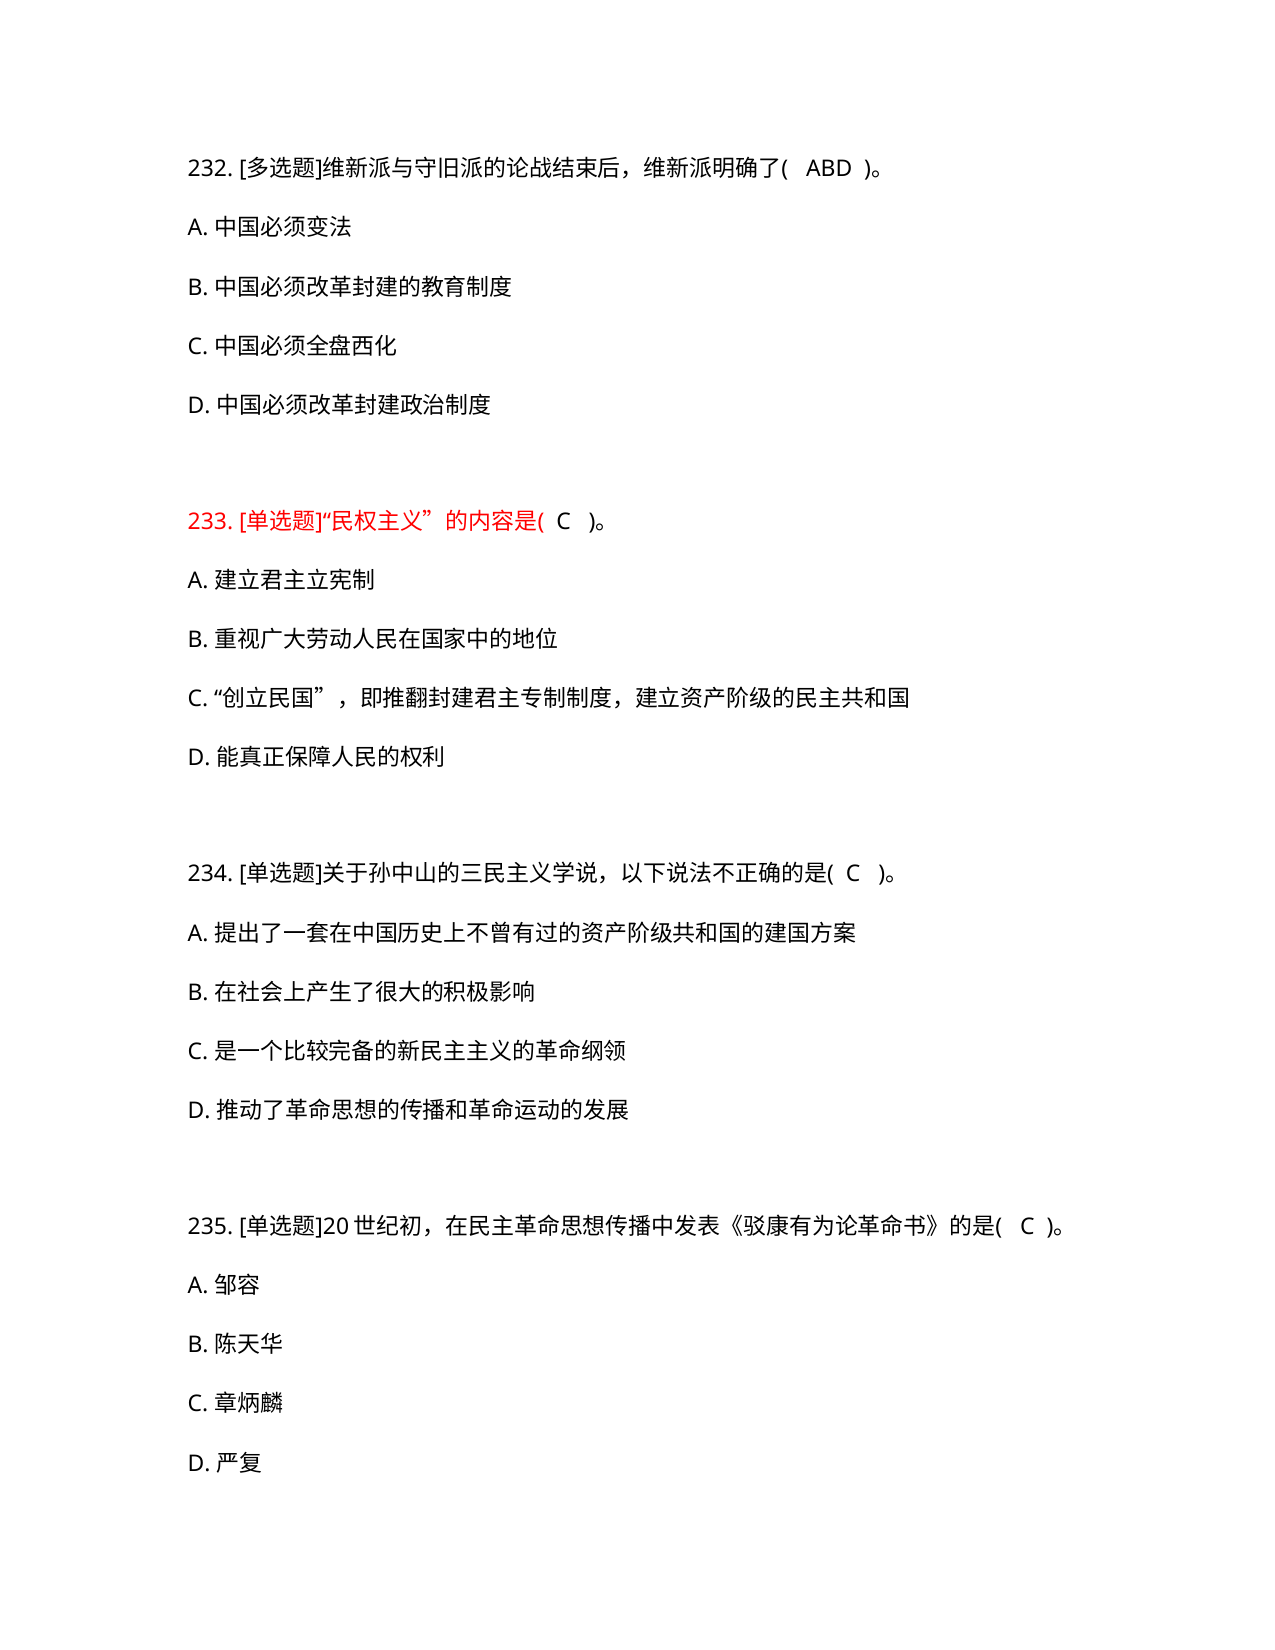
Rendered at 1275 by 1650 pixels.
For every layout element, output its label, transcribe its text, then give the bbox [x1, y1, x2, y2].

text D. 推动了革命思想的传播和革命运动的发展 [187, 1092, 1087, 1125]
text 232. [多选题]维新派与守旧派的论战结束后，维新派明确了( ABD )。 [187, 150, 1087, 183]
text D. 中国必须改革封建政治制度 [187, 387, 1087, 420]
text D. 能真正保障人民的权利 [187, 739, 1087, 773]
text 233. [单选题]“民权主义”的内容是( C )。 [187, 503, 1087, 536]
text B. 中国必须改革封建的教育制度 [187, 268, 1087, 302]
text 234. [单选题]关于孙中山的三民主义学说，以下说法不正确的是( C )。 [187, 855, 1087, 888]
text B. 在社会上产生了很大的积极影响 [187, 973, 1087, 1007]
text A. 邹容 [187, 1267, 1087, 1300]
text A. 提出了一套在中国历史上不曾有过的资产阶级共和国的建国方案 [187, 914, 1087, 948]
text C. 中国必须全盘西化 [187, 327, 1087, 361]
text A. 中国必须变法 [187, 209, 1087, 242]
text C. 是一个比较完备的新民主主义的革命纲领 [187, 1033, 1087, 1066]
text B. 陈天华 [187, 1326, 1087, 1359]
text 235. [单选题]20世纪初，在民主革命思想传播中发表《驳康有为论革命书》的是( C )。 [187, 1208, 1087, 1241]
text D. 严复 [187, 1444, 1087, 1478]
text B. 重视广大劳动人民在国家中的地位 [187, 621, 1087, 654]
text C. “创立民国”，即推翻封建君主专制制度，建立资产阶级的民主共和国 [187, 680, 1087, 713]
text A. 建立君主立宪制 [187, 562, 1087, 595]
text C. 章炳麟 [187, 1385, 1087, 1419]
